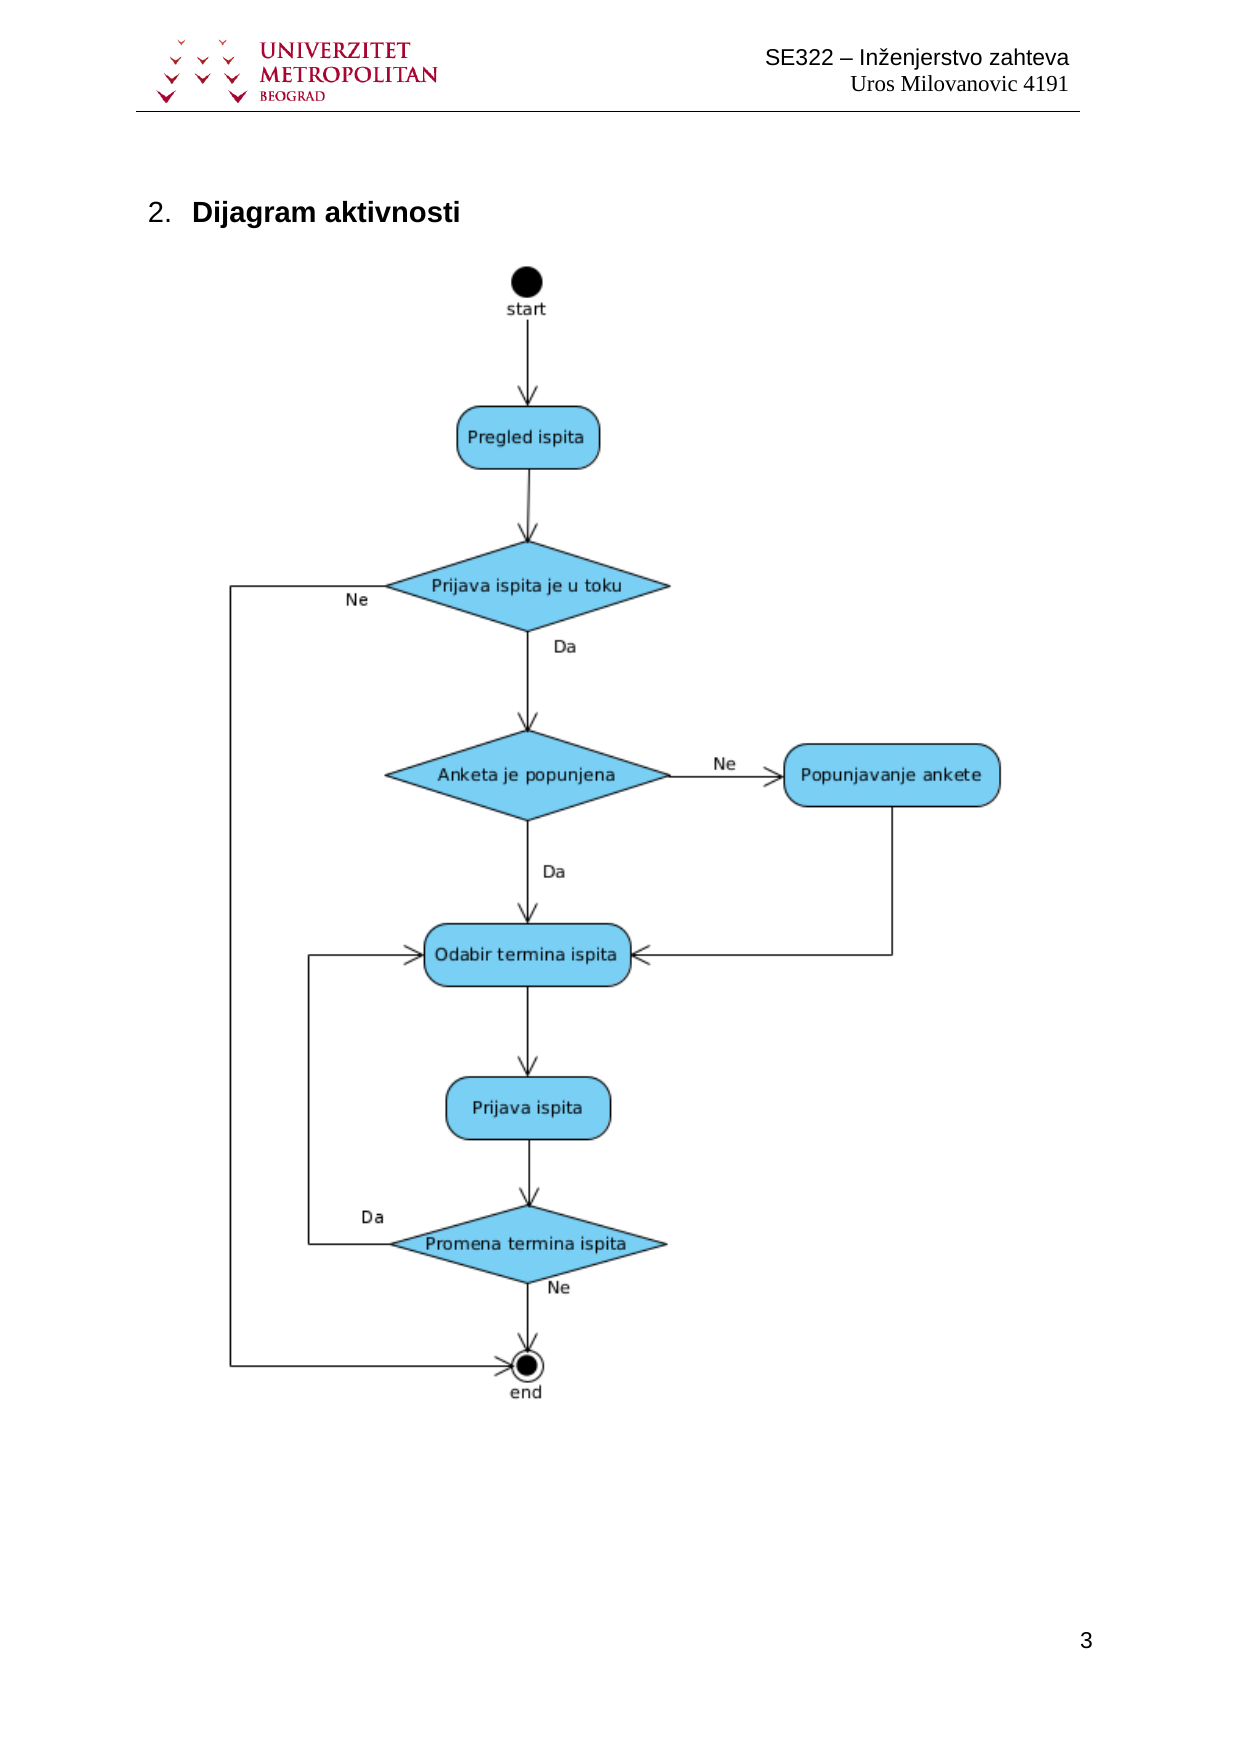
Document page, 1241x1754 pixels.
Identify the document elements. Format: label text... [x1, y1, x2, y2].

picture [147, 29, 447, 111]
picture [147, 248, 1034, 1436]
list Dijagram aktivnosti [148, 195, 1093, 229]
